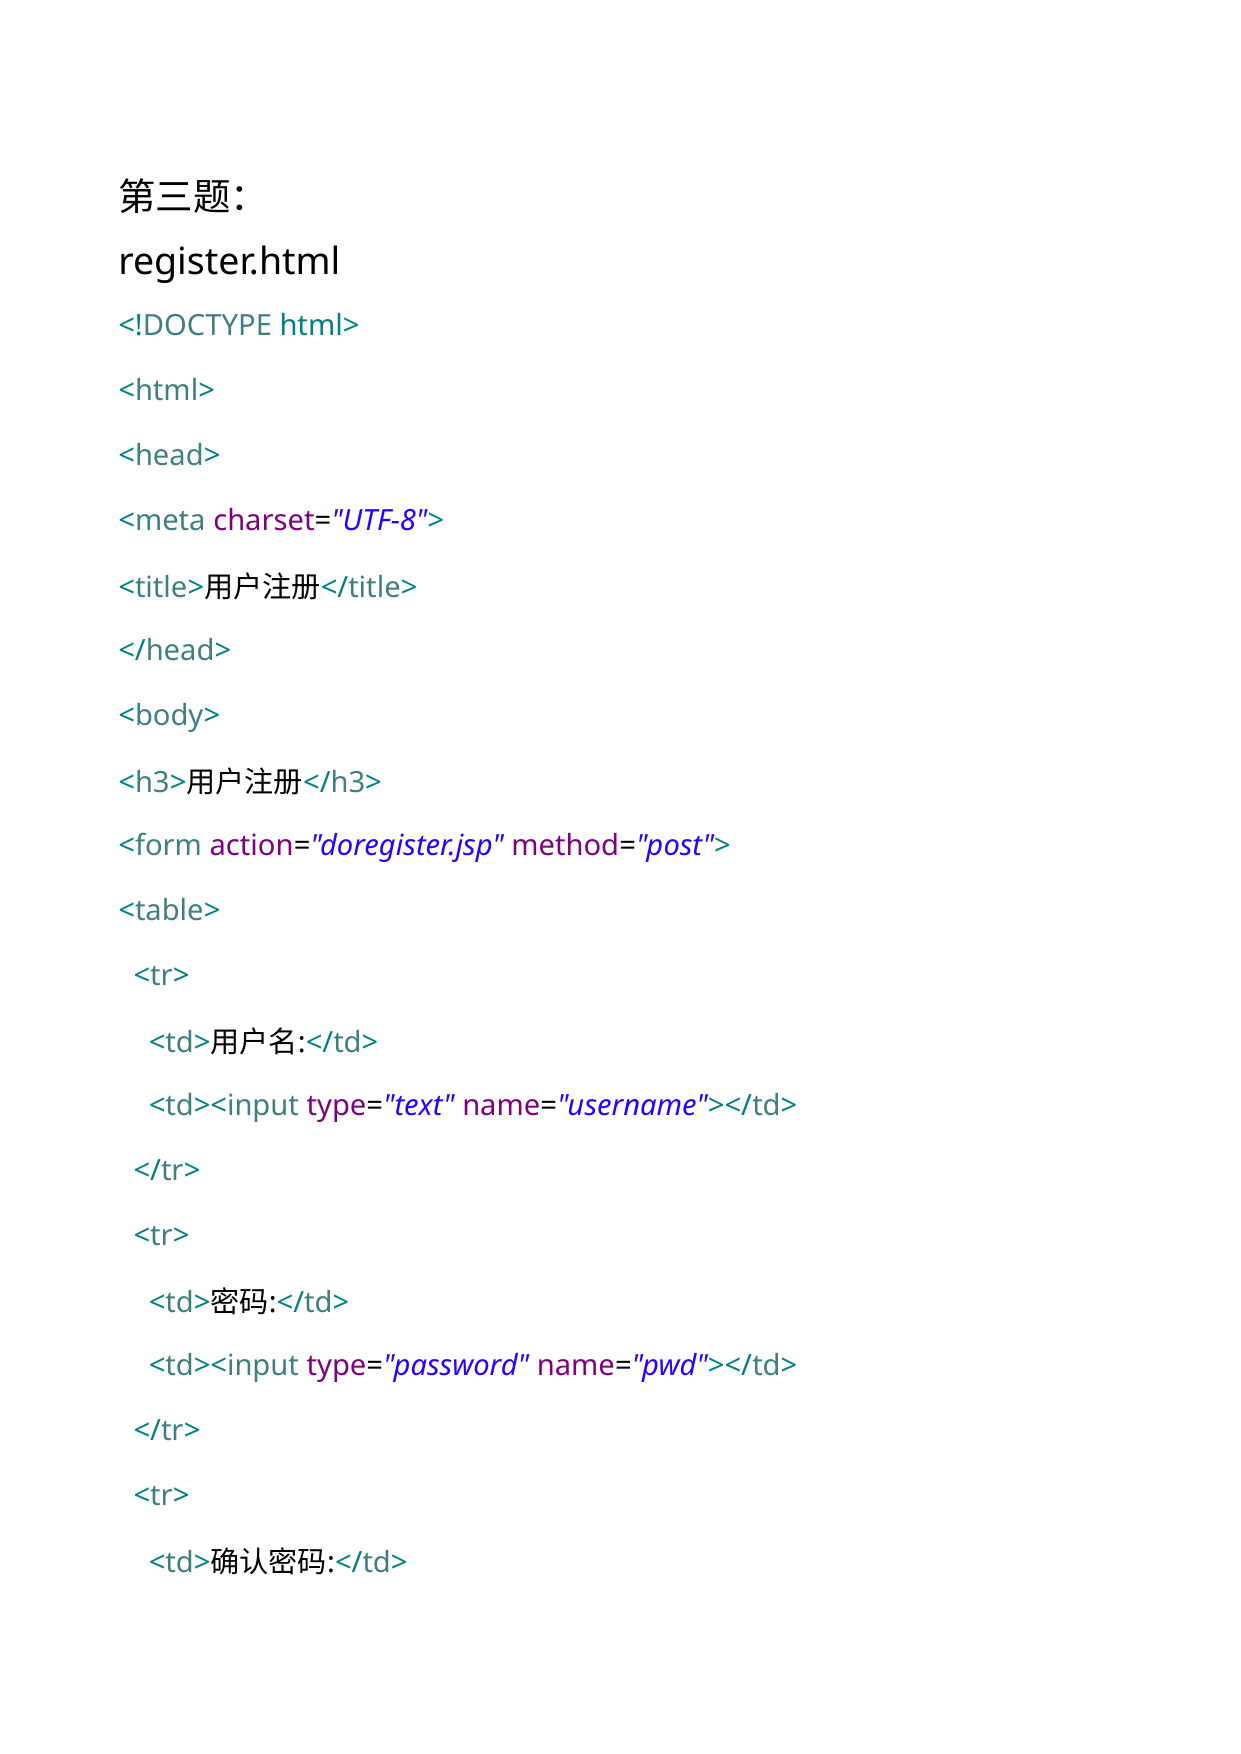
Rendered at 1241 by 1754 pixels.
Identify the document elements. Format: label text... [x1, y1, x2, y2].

text <form action="doregister.jsp" method="post"> [118, 812, 1093, 877]
text </tr> [118, 1137, 1093, 1202]
text <head> [118, 422, 1093, 487]
text <meta charset="UTF-8"> [118, 487, 1093, 552]
text register.html [118, 227, 1093, 292]
text <td>密码:</td> [118, 1267, 1093, 1332]
text <h3>用户注册</h3> [118, 747, 1093, 812]
text <tr> [118, 942, 1093, 1007]
text <tr> [118, 1462, 1093, 1527]
text 第三题： [118, 162, 1093, 227]
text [118, 1332, 1093, 1397]
text <tr> [118, 1202, 1093, 1267]
text </head> [118, 617, 1093, 682]
text <td>用户名:</td> [118, 1007, 1093, 1072]
text <html> [118, 357, 1093, 422]
text <table> [118, 877, 1093, 942]
text <td><input type="text" name="username"></td> [118, 1072, 1093, 1137]
text <title>用户注册</title> [118, 552, 1093, 617]
text </tr> [118, 1397, 1093, 1462]
text <!DOCTYPE html> [118, 292, 1093, 357]
text <td>确认密码:</td> [118, 1527, 1093, 1592]
text <body> [118, 682, 1093, 747]
